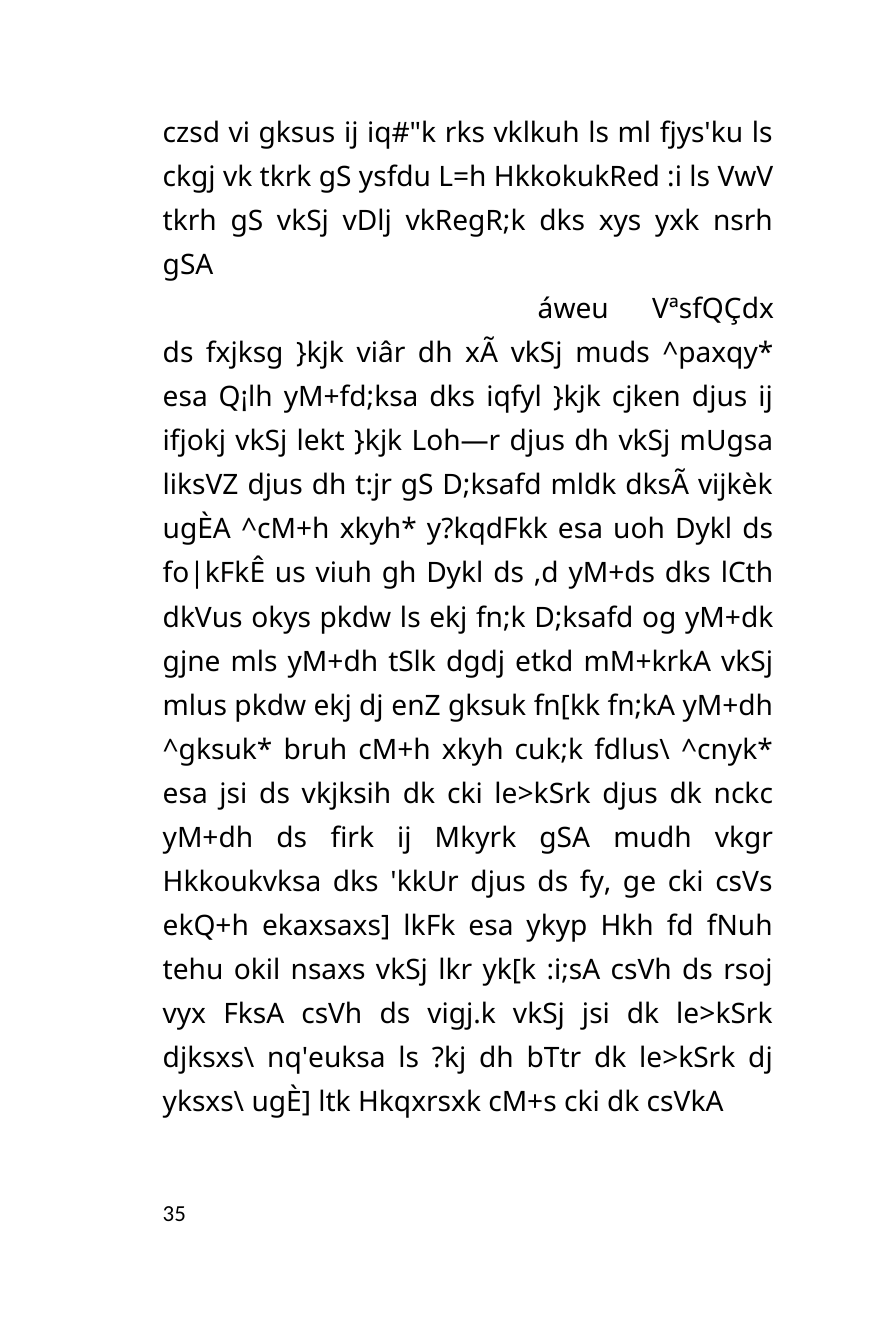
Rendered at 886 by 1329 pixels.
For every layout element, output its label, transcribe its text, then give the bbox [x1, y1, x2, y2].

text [162, 112, 774, 283]
text áweu VªsfQÇdx ds fxjksg }kjk viâr dh xÃ vkSj muds ^paxqy* esa Q¡lh yM+fd;ksa dks iqfyl }kjk cjken djus ij ifjokj vkSj lekt }kjk Loh—r djus dh vkSj mUgsa liksVZ djus dh t:jr gS D;ksafd mldk dksÃ vijkèk ugÈA ^cM+h xkyh* y?kqdFkk esa uoh Dykl ds fo|kFkÊ us viuh gh Dykl ds ,d yM+ds dks lCth dkVus okys pkdw ls ekj fn;k D;ksafd og yM+dk gjne mls yM+dh tSlk dgdj etkd mM+krkA vkSj mlus pkdw ekj dj enZ gksuk fn[kk fn;kA yM+dh ^gksuk* bruh cM+h xkyh cuk;k fdlus\ ^cnyk* esa jsi ds vkjksih dk cki le>kSrk djus dk nckc yM+dh ds firk ij Mkyrk gSA mudh vkgr Hkkoukvksa dks 'kkUr djus ds fy, ge cki csVs ekQ+h ekaxsaxs] lkFk esa ykyp Hkh fd fNuh tehu okil nsaxs vkSj lkr yk[k :i;sA csVh ds rsoj vyx FksA csVh ds vigj.k vkSj jsi dk le>kSrk djksxs\ nq'euksa ls ?kj dh bTtr dk le>kSrk dj yksxs\ ugÈ] ltk Hkqxrsxk cM+s cki dk csVkA [162, 288, 774, 1120]
